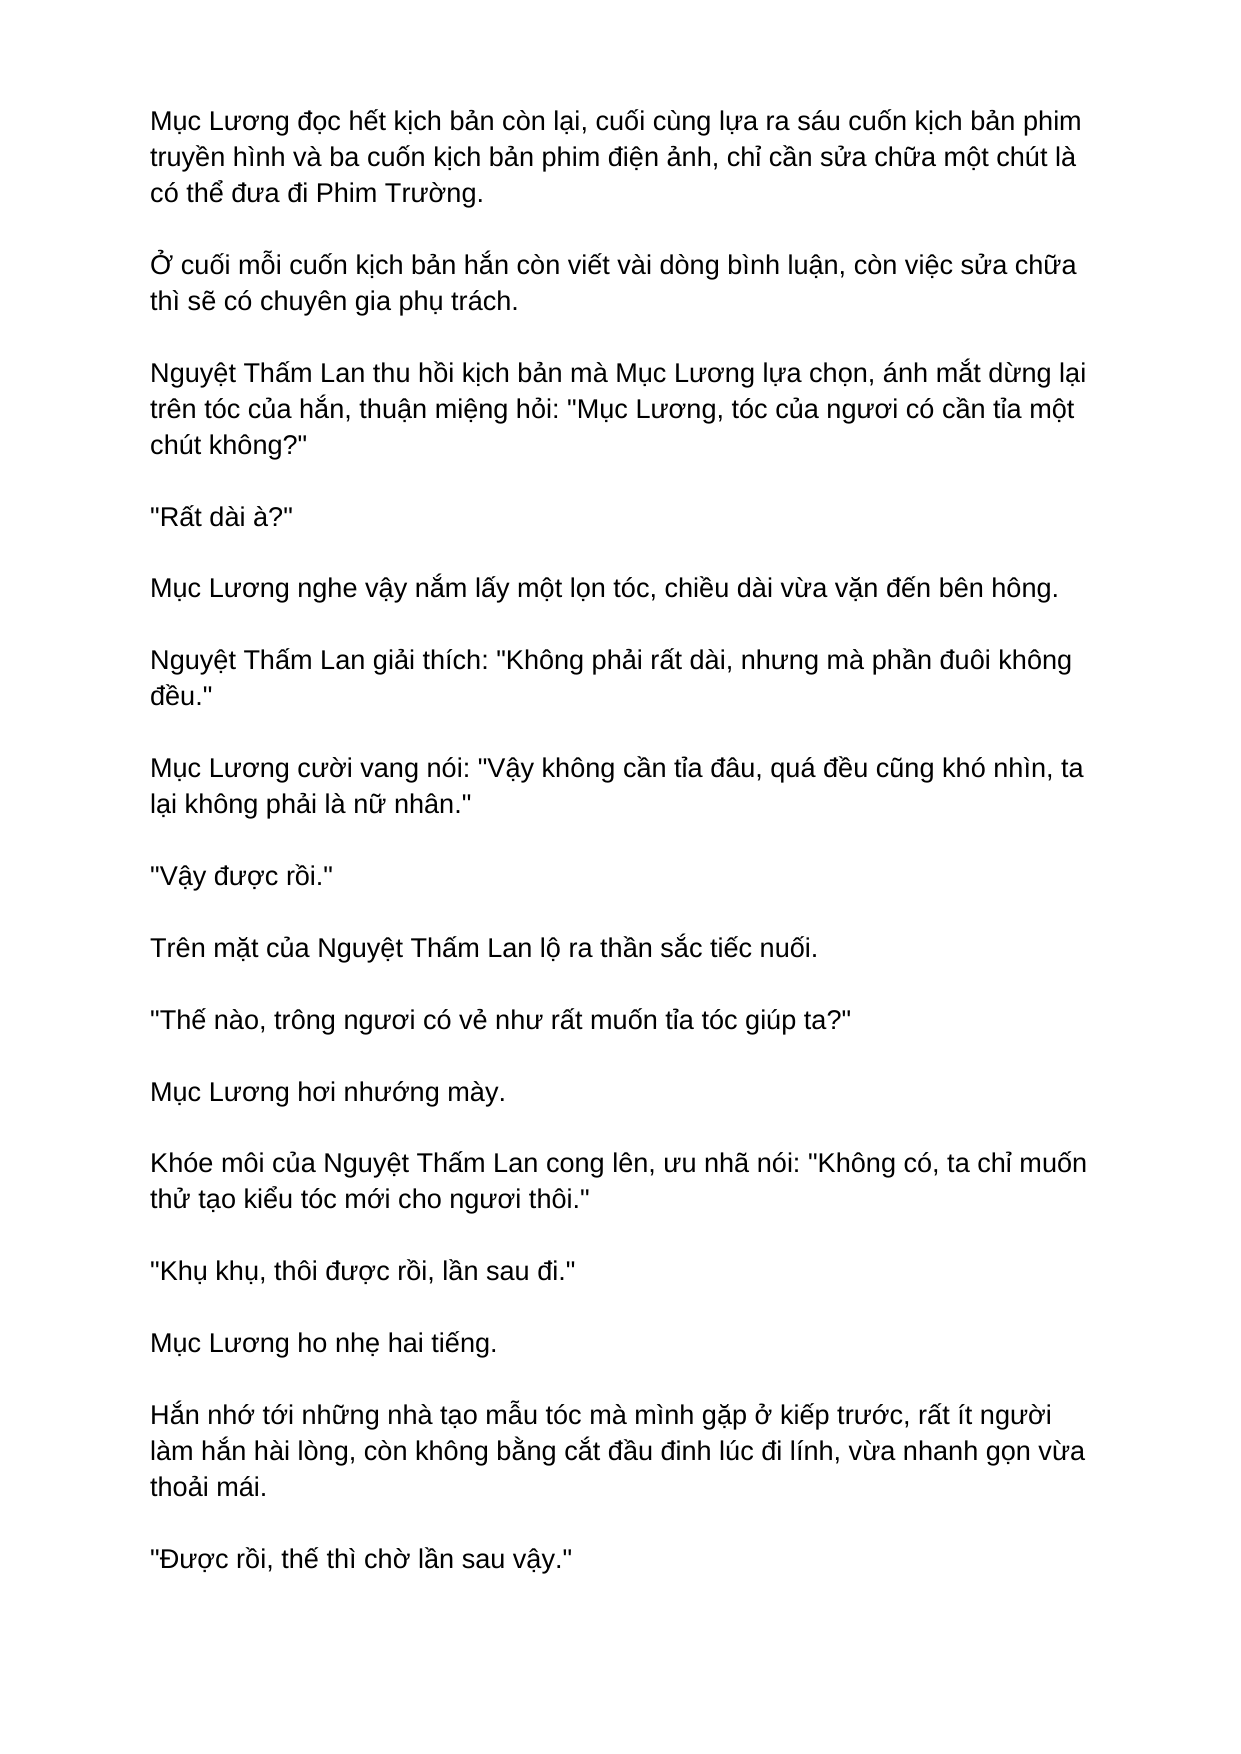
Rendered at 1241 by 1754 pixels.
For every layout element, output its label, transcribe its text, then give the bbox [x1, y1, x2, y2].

text Khóe môi của Nguyệt Thấm Lan cong lên, ưu nhã nói: "Không có, ta chỉ muốn thử tạo kiểu tóc mới cho ngươi thôi." [150, 1147, 1090, 1214]
text Hắn nhớ tới những nhà tạo mẫu tóc mà mình gặp ở kiếp trước, rất ít người làm hắn hài lòng, còn không bằng cắt đầu đinh lúc đi lính, vừa nhanh gọn vừa thoải mái. [150, 1399, 1090, 1502]
text Ở cuối mỗi cuốn kịch bản hắn còn viết vài dòng bình luận, còn việc sửa chữa thì sẽ có chuyên gia phụ trách. [150, 249, 1090, 316]
text Nguyệt Thấm Lan giải thích: "Không phải rất dài, nhưng mà phần đuôi không đều." [150, 644, 1090, 711]
text Mục Lương ho nhẹ hai tiếng. [150, 1327, 1090, 1358]
text Trên mặt của Nguyệt Thấm Lan lộ ra thần sắc tiếc nuối. [150, 932, 1090, 963]
text Mục Lương hơi nhướng mày. [150, 1076, 1090, 1107]
text Mục Lương cười vang nói: "Vậy không cần tỉa đâu, quá đều cũng khó nhìn, ta lại không phải là nữ nhân." [150, 752, 1090, 819]
text "Thế nào, trông ngươi có vẻ như rất muốn tỉa tóc giúp ta?" [150, 1004, 1090, 1035]
text "Vậy được rồi." [150, 860, 1090, 891]
text Nguyệt Thấm Lan thu hồi kịch bản mà Mục Lương lựa chọn, ánh mắt dừng lại trên tóc của hắn, thuận miệng hỏi: "Mục Lương, tóc của ngươi có cần tỉa một chút không?" [150, 357, 1090, 460]
text "Khụ khụ, thôi được rồi, lần sau đi." [150, 1255, 1090, 1286]
text "Rất dài à?" [150, 501, 1090, 532]
text Mục Lương đọc hết kịch bản còn lại, cuối cùng lựa ra sáu cuốn kịch bản phim truyền hình và ba cuốn kịch bản phim điện ảnh, chỉ cần sửa chữa một chút là có thể đưa đi Phim Trường. [150, 105, 1090, 208]
text "Được rồi, thế thì chờ lần sau vậy." [150, 1543, 1090, 1574]
text Mục Lương nghe vậy nắm lấy một lọn tóc, chiều dài vừa vặn đến bên hông. [150, 572, 1090, 604]
